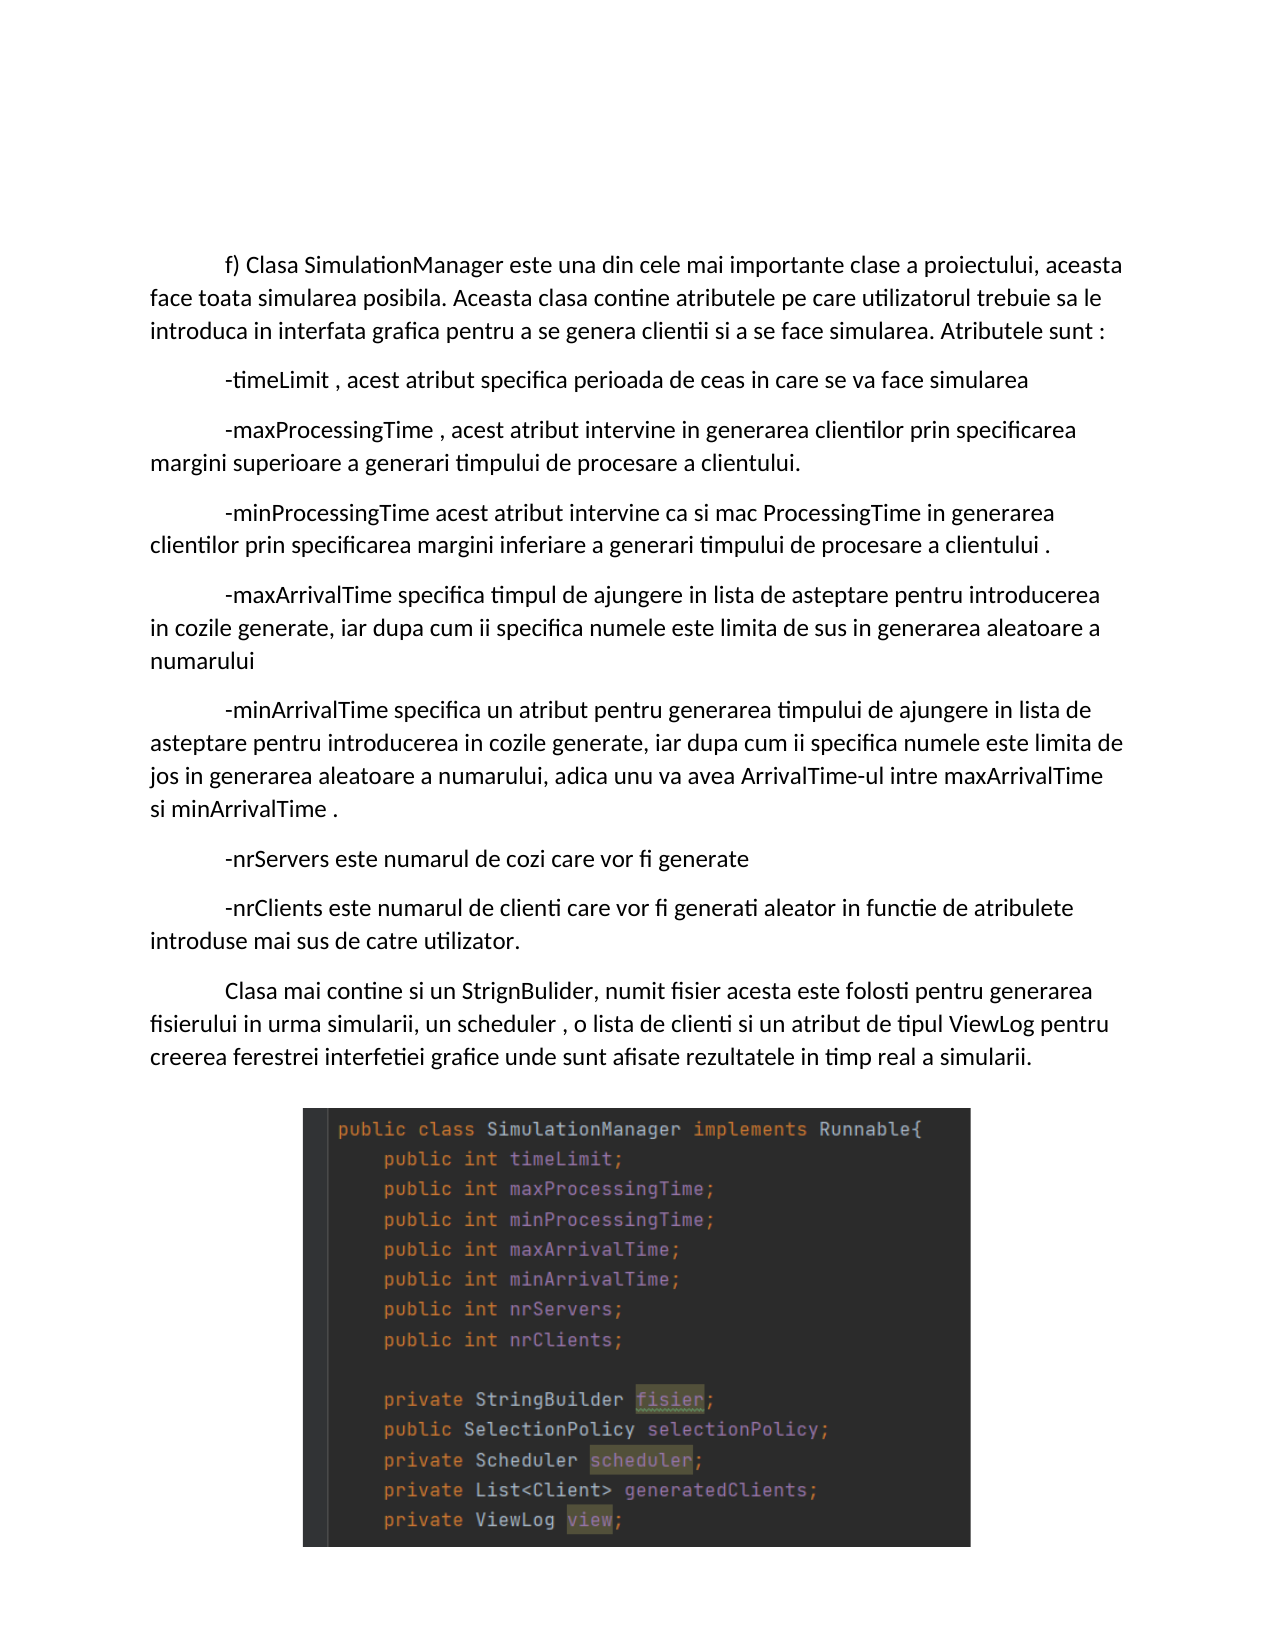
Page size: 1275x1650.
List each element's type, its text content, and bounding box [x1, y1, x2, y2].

text -minArrivalTime specifica un atribut pentru generarea timpului de ajungere in lista de asteptare pentru introducerea in cozile generate, iar dupa cum ii specifica numele este limita de jos in generarea aleatoare a numarului, adica unu va avea ArrivalTime-ul intre maxArrivalTime si minArrivalTime . [150, 694, 1125, 824]
text f) Clasa SimulationManager este una din cele mai importante clase a proiectului, aceasta face toata simularea posibila. Aceasta clasa contine atributele pe care utilizatorul trebuie sa le introduca in interfata grafica pentru a se genera clientii si a se face simularea. Atributele sunt : [150, 249, 1125, 346]
picture [301, 1108, 971, 1546]
text -timeLimit , acest atribut specifica perioada de ceas in care se va face simularea [150, 364, 1125, 395]
text -nrServers este numarul de cozi care vor fi generate [150, 843, 1125, 873]
text -minProcessingTime acest atribut intervine ca si mac ProcessingTime in generarea clientilor prin specificarea margini inferiare a generari timpului de procesare a clientului . [150, 497, 1125, 560]
text -maxArrivalTime specifica timpul de ajungere in lista de asteptare pentru introducerea in cozile generate, iar dupa cum ii specifica numele este limita de sus in generarea aleatoare a numarului [150, 579, 1125, 676]
text -nrClients este numarul de clienti care vor fi generati aleator in functie de atribulete introduse mai sus de catre utilizator. [150, 892, 1125, 956]
text Clasa mai contine si un StrignBulider, numit fisier acesta este folosti pentru generarea fisierului in urma simularii, un scheduler , o lista de clienti si un atribut de tipul ViewLog pentru creerea ferestrei interfetiei grafice unde sunt afisate rezultatele in timp real a simularii. [150, 975, 1125, 1071]
text -maxProcessingTime , acest atribut intervine in generarea clientilor prin specificarea margini superioare a generari timpului de procesare a clientului. [150, 414, 1125, 478]
